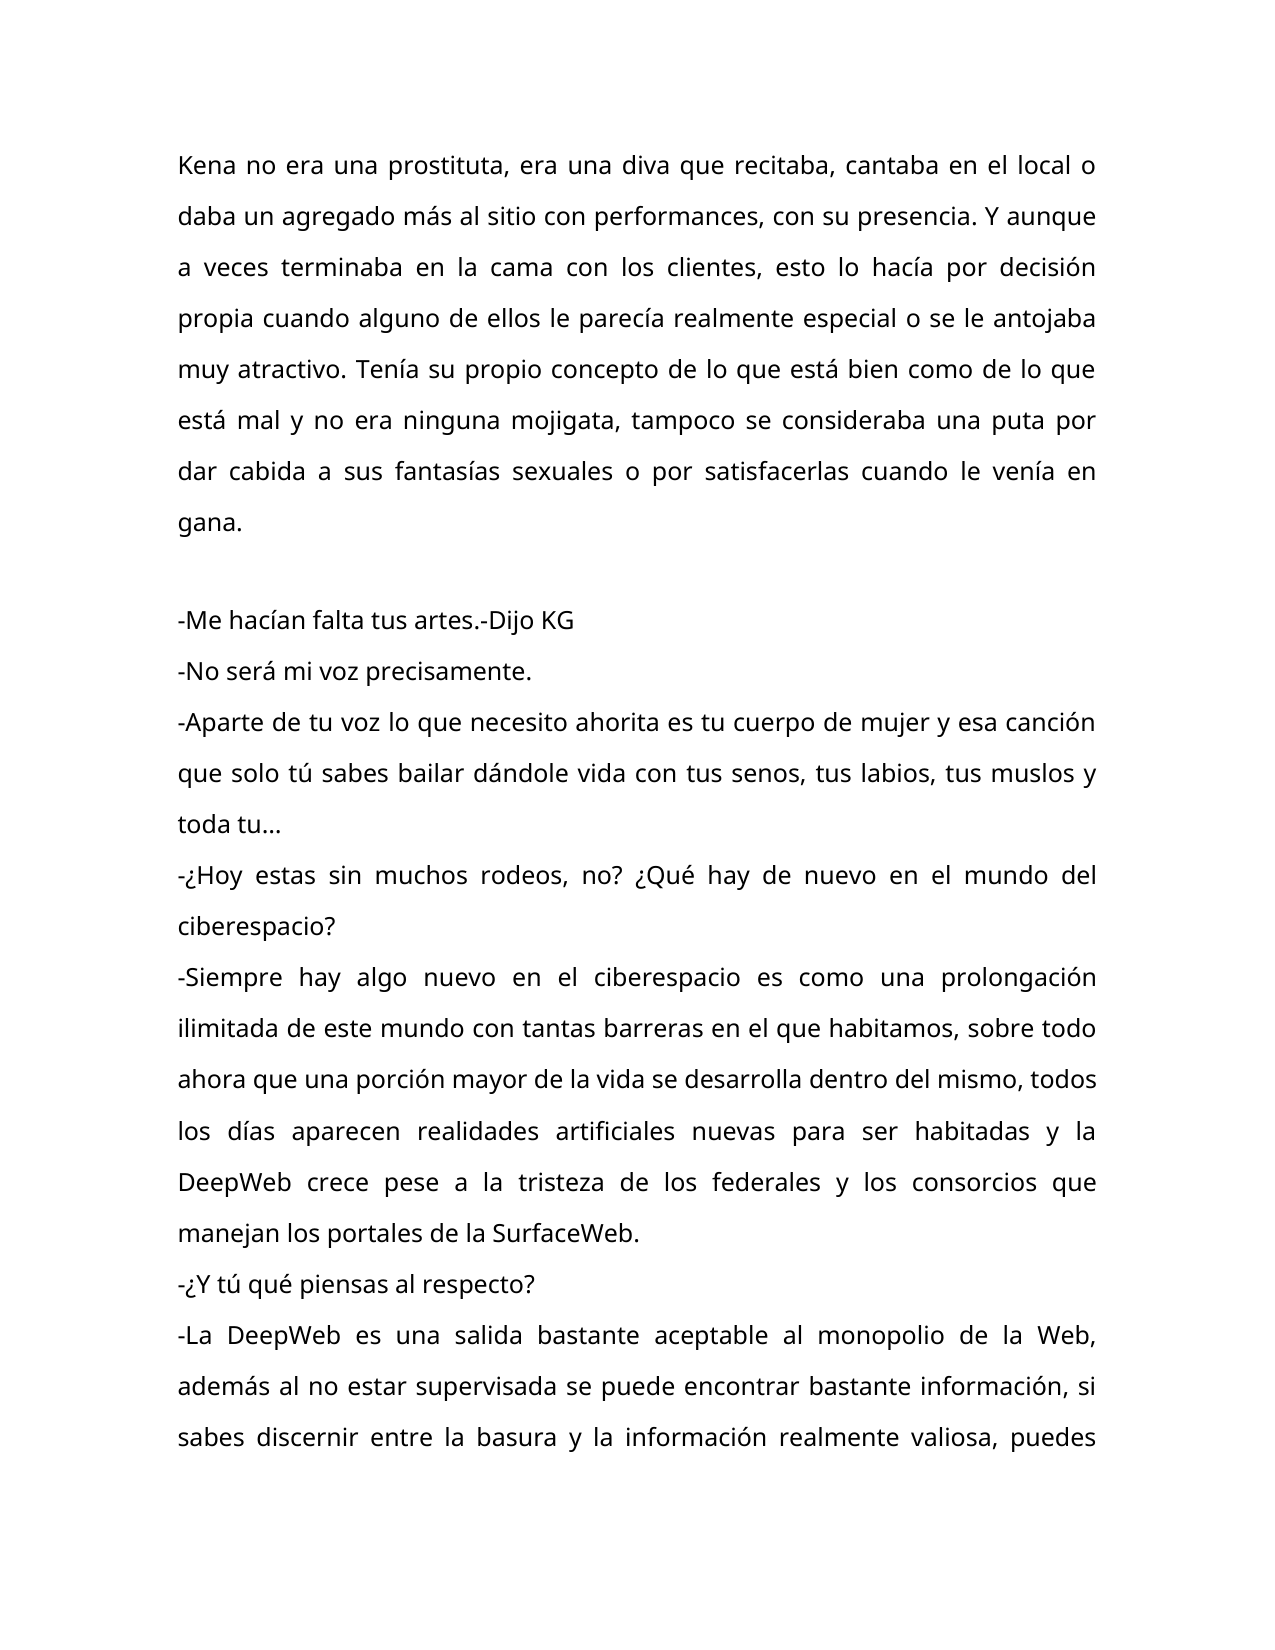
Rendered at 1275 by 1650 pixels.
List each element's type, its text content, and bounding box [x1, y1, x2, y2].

text -Siempre hay algo nuevo en el ciberespacio es como una prolongación ilimitada de este mundo con tantas barreras en el que habitamos, sobre todo ahora que una porción mayor de la vida se desarrolla dentro del mismo, todos los días aparecen realidades artificiales nuevas para ser habitadas y la DeepWeb crece pese a la tristeza de los federales y los consorcios que manejan los portales de la SurfaceWeb. [177, 960, 1098, 1249]
text -¿Hoy estas sin muchos rodeos, no? ¿Qué hay de nuevo en el mundo del ciberespacio? [177, 858, 1098, 943]
text -Aparte de tu voz lo que necesito ahorita es tu cuerpo de mujer y esa canción que solo tú sabes bailar dándole vida con tus senos, tus labios, tus muslos y toda tu… [177, 705, 1098, 841]
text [177, 1317, 1098, 1453]
text -¿Y tú qué piensas al respecto? [177, 1266, 1098, 1300]
text -Me hacían falta tus artes.-Dijo KG [177, 603, 1098, 637]
text Kena no era una prostituta, era una diva que recitaba, cantaba en el local o daba un agregado más al sitio con performances, con su presencia. Y aunque a veces terminaba en la cama con los clientes, esto lo hacía por decisión propia cuando alguno de ellos le parecía realmente especial o se le antojaba muy atractivo. Tenía su propio concepto de lo que está bien como de lo que está mal y no era ninguna mojigata, tampoco se consideraba una puta por dar cabida a sus fantasías sexuales o por satisfacerlas cuando le venía en gana. [177, 148, 1098, 539]
text -No será mi voz precisamente. [177, 654, 1098, 688]
